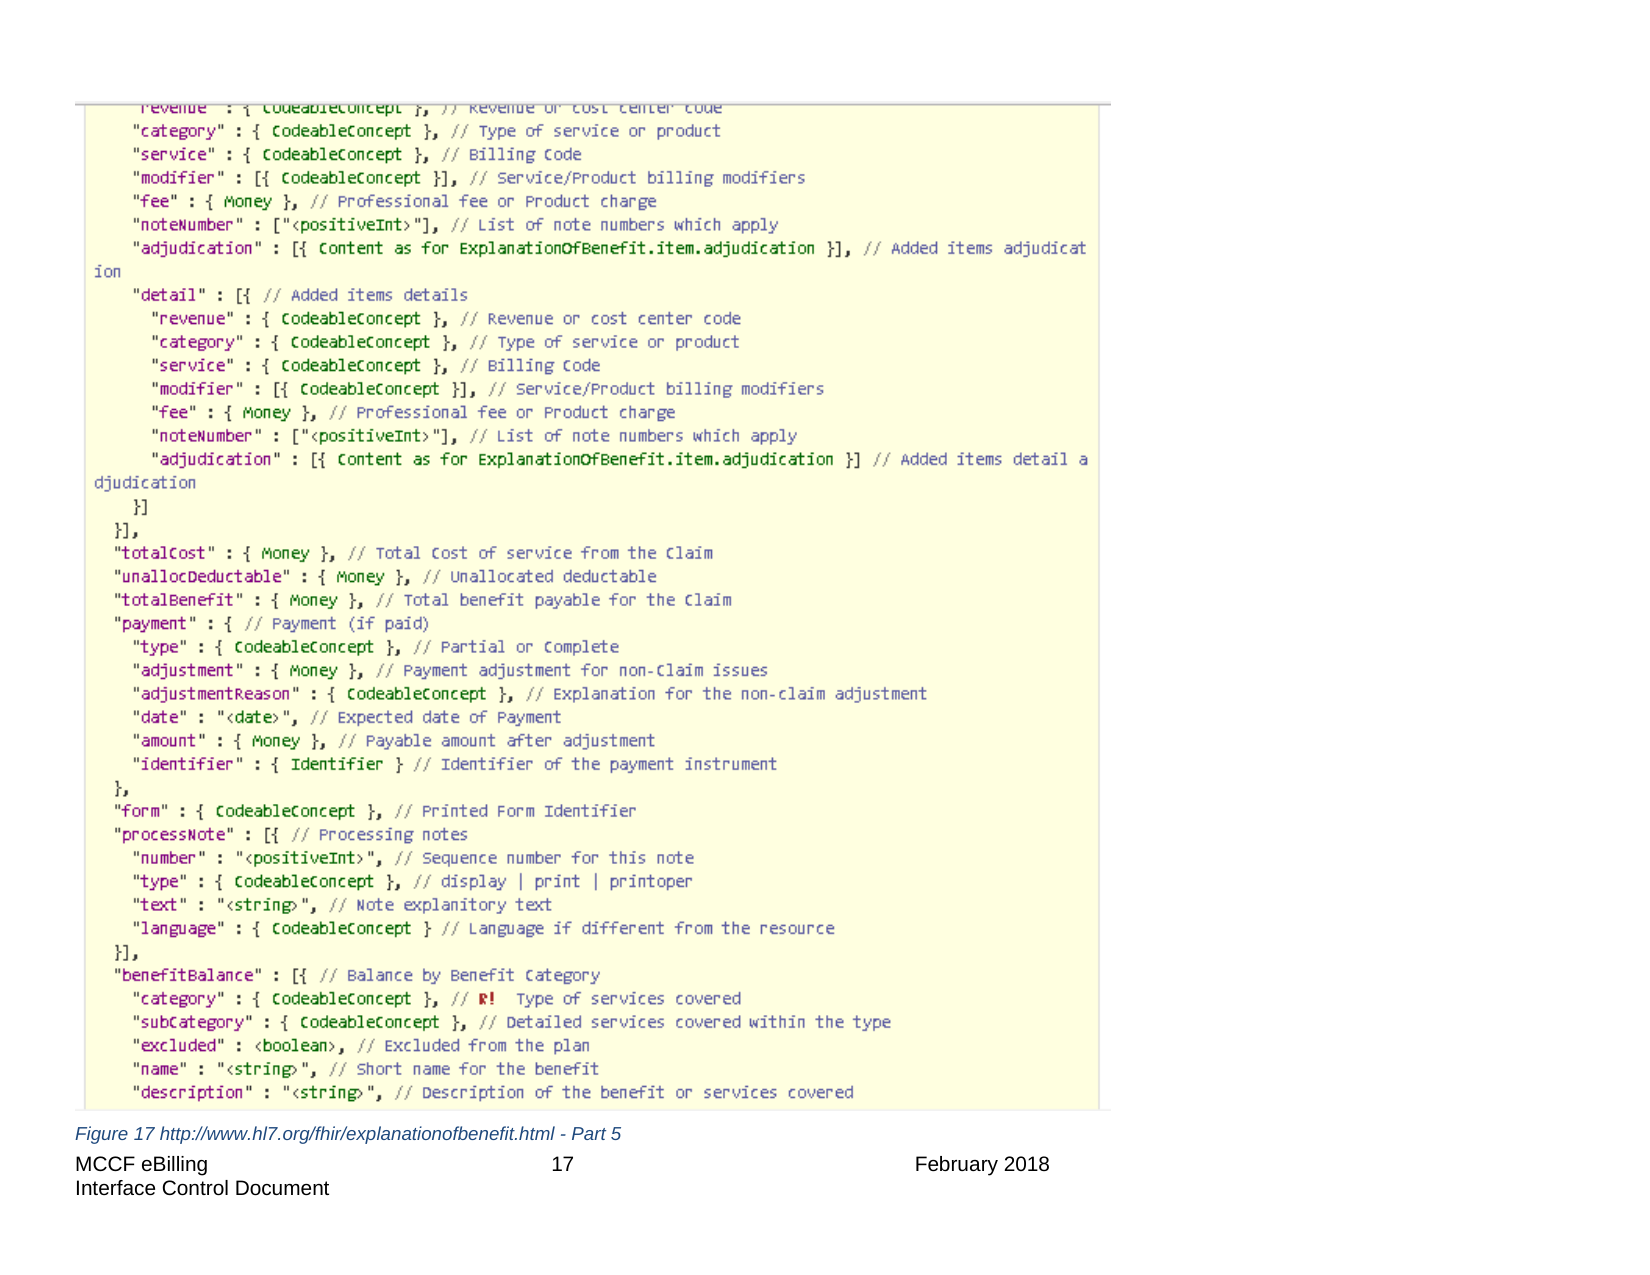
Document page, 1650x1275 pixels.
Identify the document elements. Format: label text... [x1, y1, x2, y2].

picture [75, 101, 1111, 1111]
